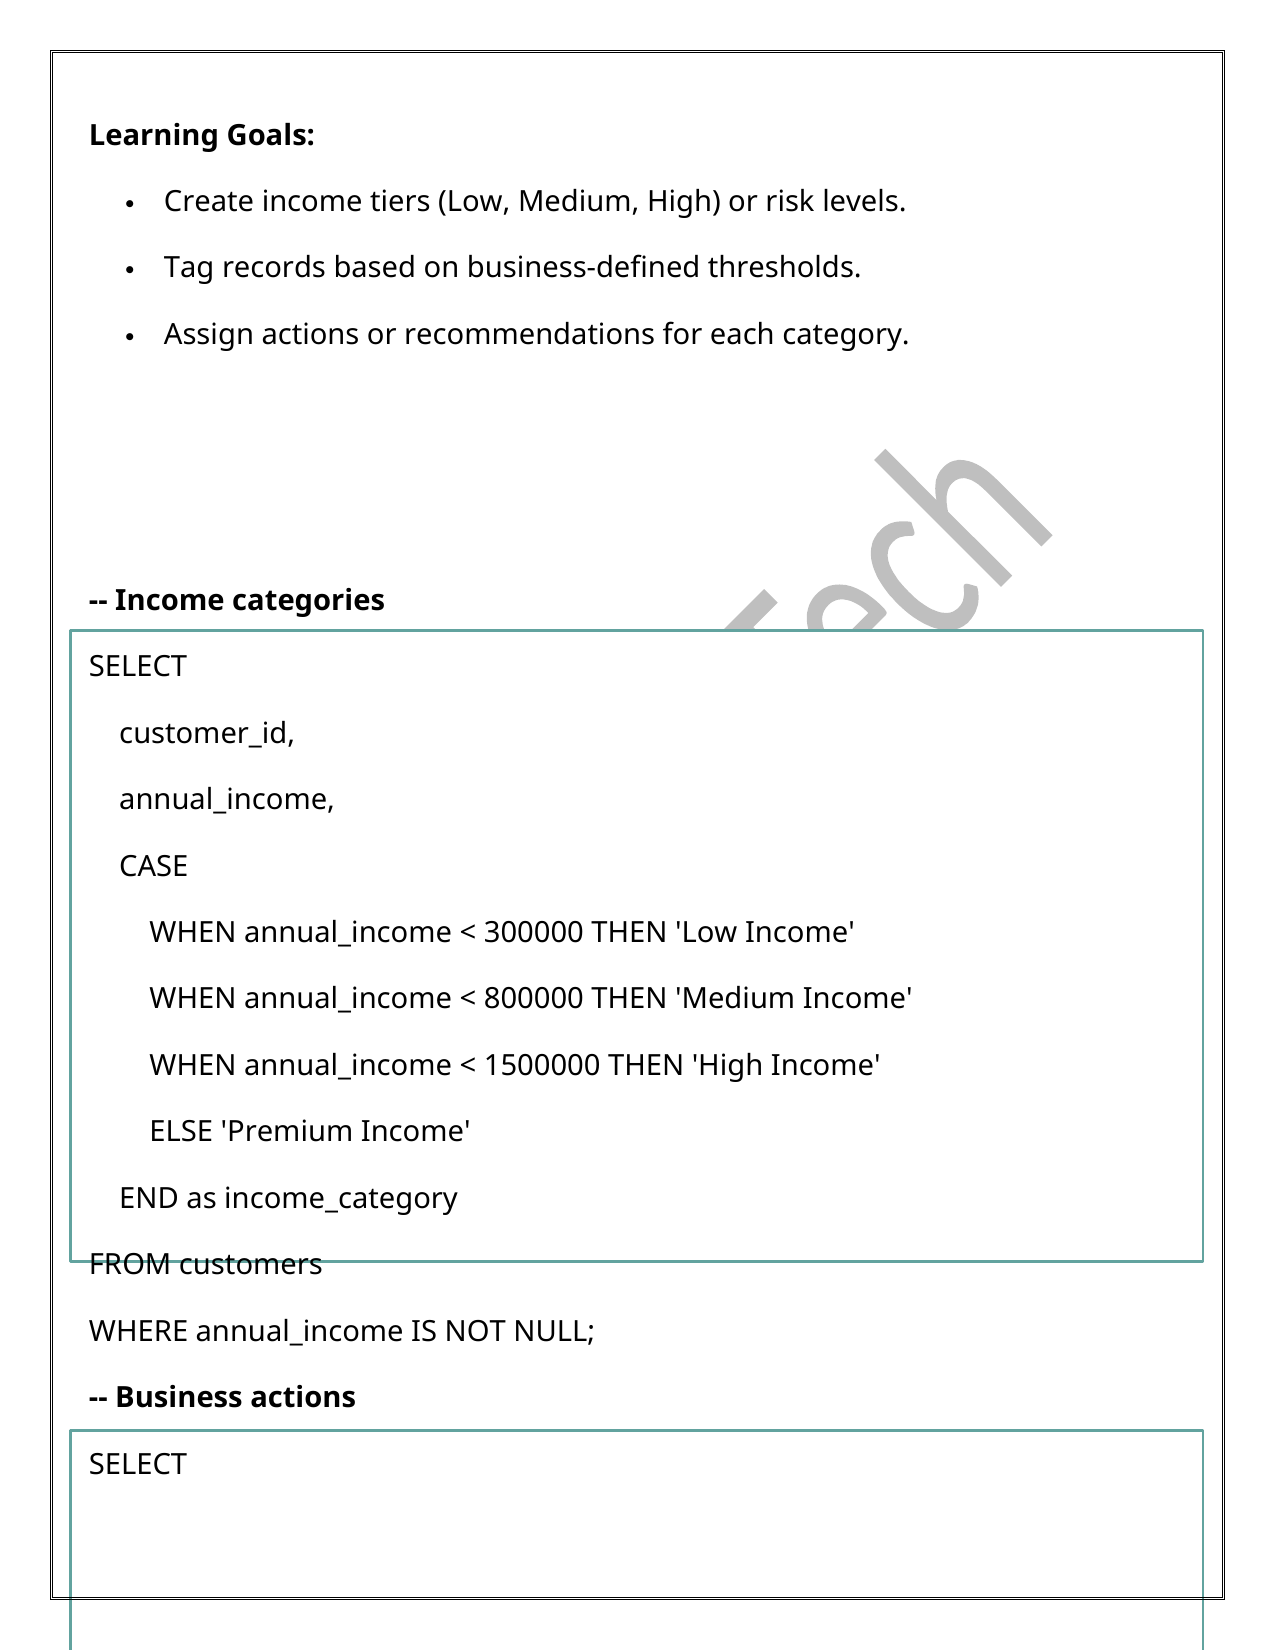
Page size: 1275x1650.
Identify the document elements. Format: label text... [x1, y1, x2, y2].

text Learning Goals: [89, 114, 1186, 153]
text WHERE annual_income IS NOT NULL; [89, 1310, 1186, 1350]
list Tag records based on business-defined thresholds. [126, 247, 1186, 286]
text WHEN annual_income < 1500000 THEN 'High Income' [89, 1044, 1186, 1084]
text CASE [89, 845, 1186, 884]
text annual_income, [89, 778, 1186, 818]
text END as income_category [89, 1177, 1186, 1217]
text ELSE 'Premium Income' [89, 1111, 1186, 1150]
text -- Income categories [89, 579, 1186, 619]
text SELECT [89, 646, 1186, 685]
text FROM customers [89, 1244, 1186, 1283]
text SELECT [89, 1443, 1186, 1483]
text customer_id, [89, 712, 1186, 752]
list Assign actions or recommendations for each category. [126, 313, 1186, 353]
text -- Business actions [89, 1377, 1186, 1416]
text WHEN annual_income < 300000 THEN 'Low Income' [89, 911, 1186, 951]
text WHEN annual_income < 800000 THEN 'Medium Income' [89, 978, 1186, 1017]
list Create income tiers (Low, Medium, High) or risk levels. [126, 180, 1186, 220]
